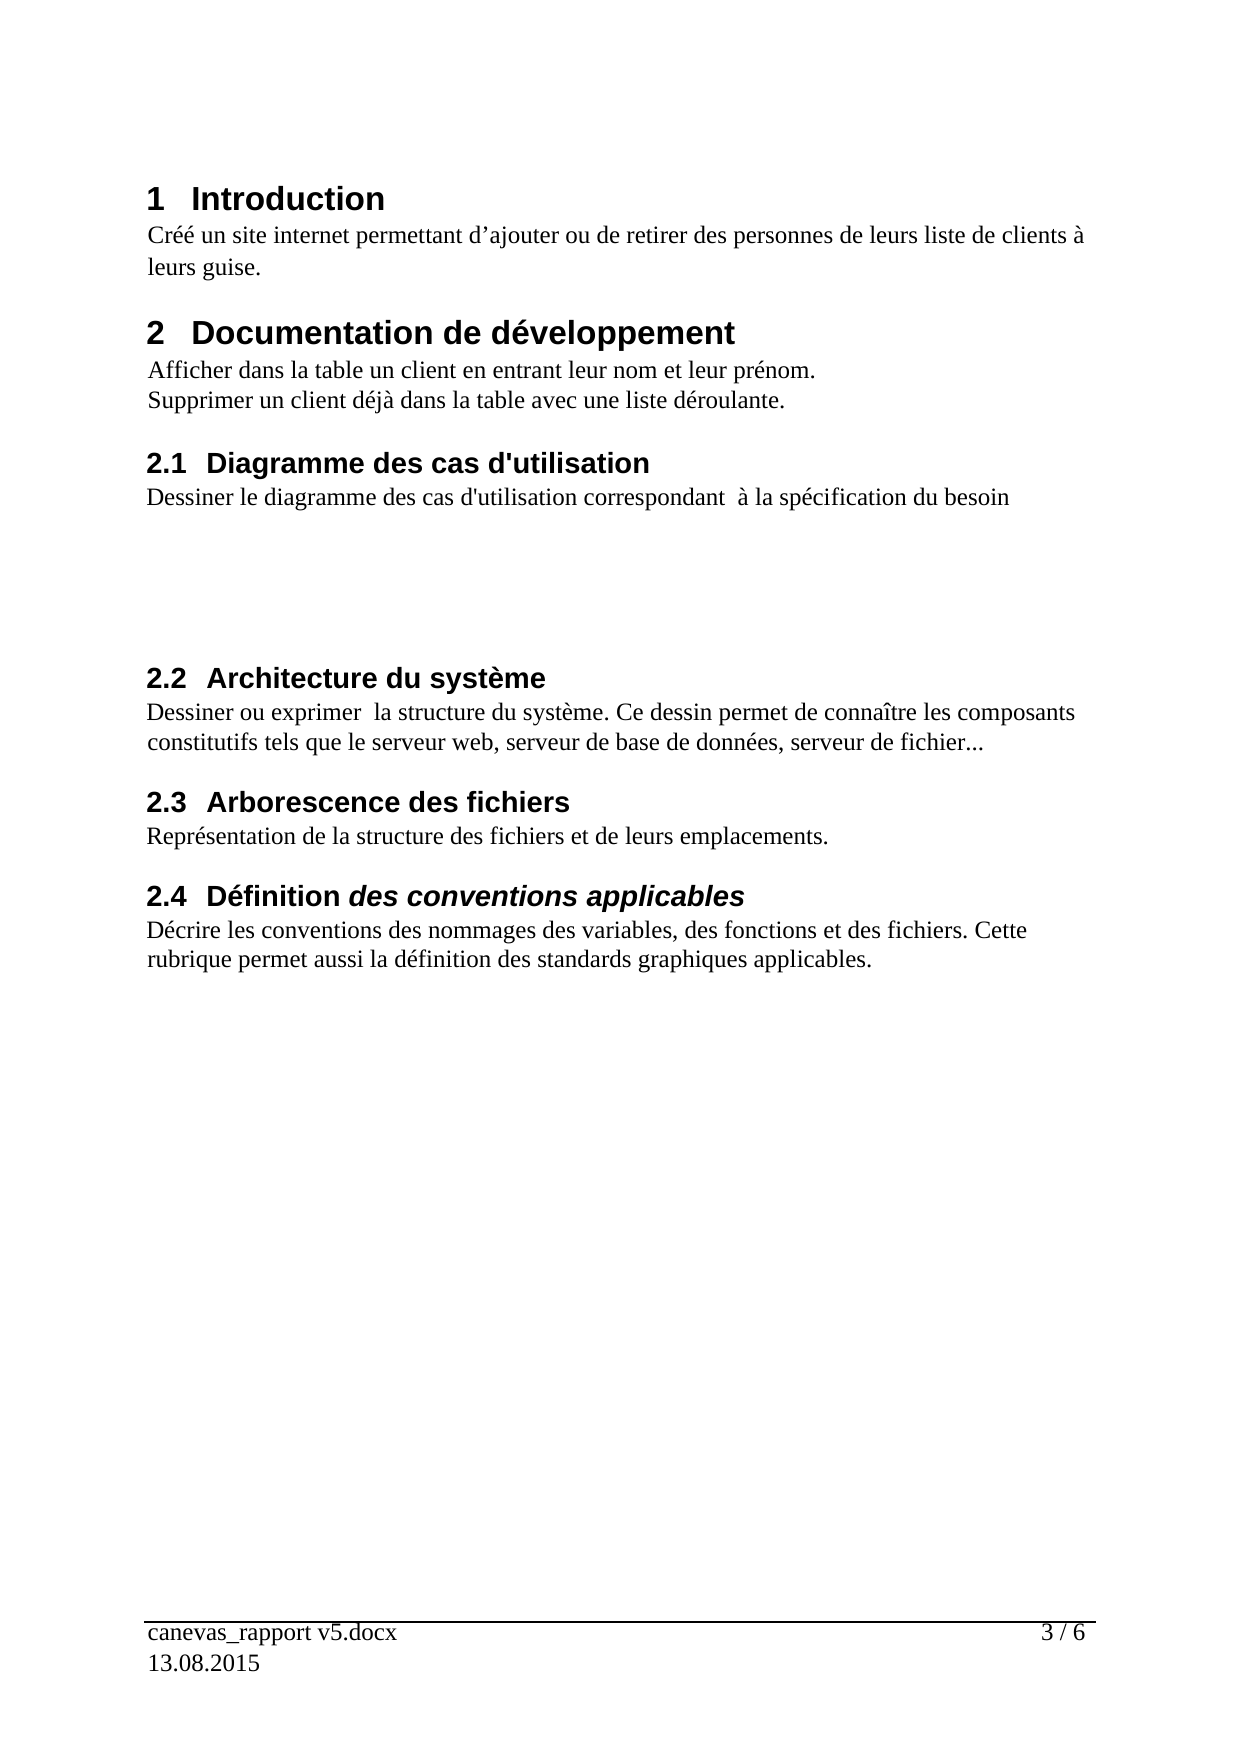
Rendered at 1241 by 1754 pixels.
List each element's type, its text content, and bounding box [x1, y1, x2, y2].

text Créé un site internet permettant d’ajouter ou de retirer des personnes de leurs liste de clients à leurs guise. [147, 221, 1092, 280]
subtitle Documentation de développement [146, 313, 1092, 352]
subtitle Introduction [146, 179, 1092, 217]
text Décrire les conventions des nommages des variables, des fonctions et des fichiers. Cette rubrique permet aussi la définition des standards graphiques applicables. [146, 915, 1092, 973]
subtitle Définition des conventions applicables [146, 879, 1092, 912]
text Afficher dans la table un client en entrant leur nom et leur prénom. [147, 355, 1092, 383]
text Dessiner ou exprimer la structure du système. Ce dessin permet de connaître les composants constitutifs tels que le serveur web, serveur de base de données, serveur de fichier... [146, 697, 1092, 756]
text Représentation de la structure des fichiers et de leurs emplacements. [146, 821, 1092, 850]
text Supprimer un client déjà dans la table avec une liste déroulante. [147, 385, 1092, 414]
subtitle Arborescence des fichiers [146, 785, 1092, 818]
subtitle Diagramme des cas d'utilisation [146, 446, 1092, 480]
text Dessiner le diagramme des cas d'utilisation correspondant à la spécification du besoin [146, 482, 1092, 511]
subtitle Architecture du système [146, 661, 1092, 695]
